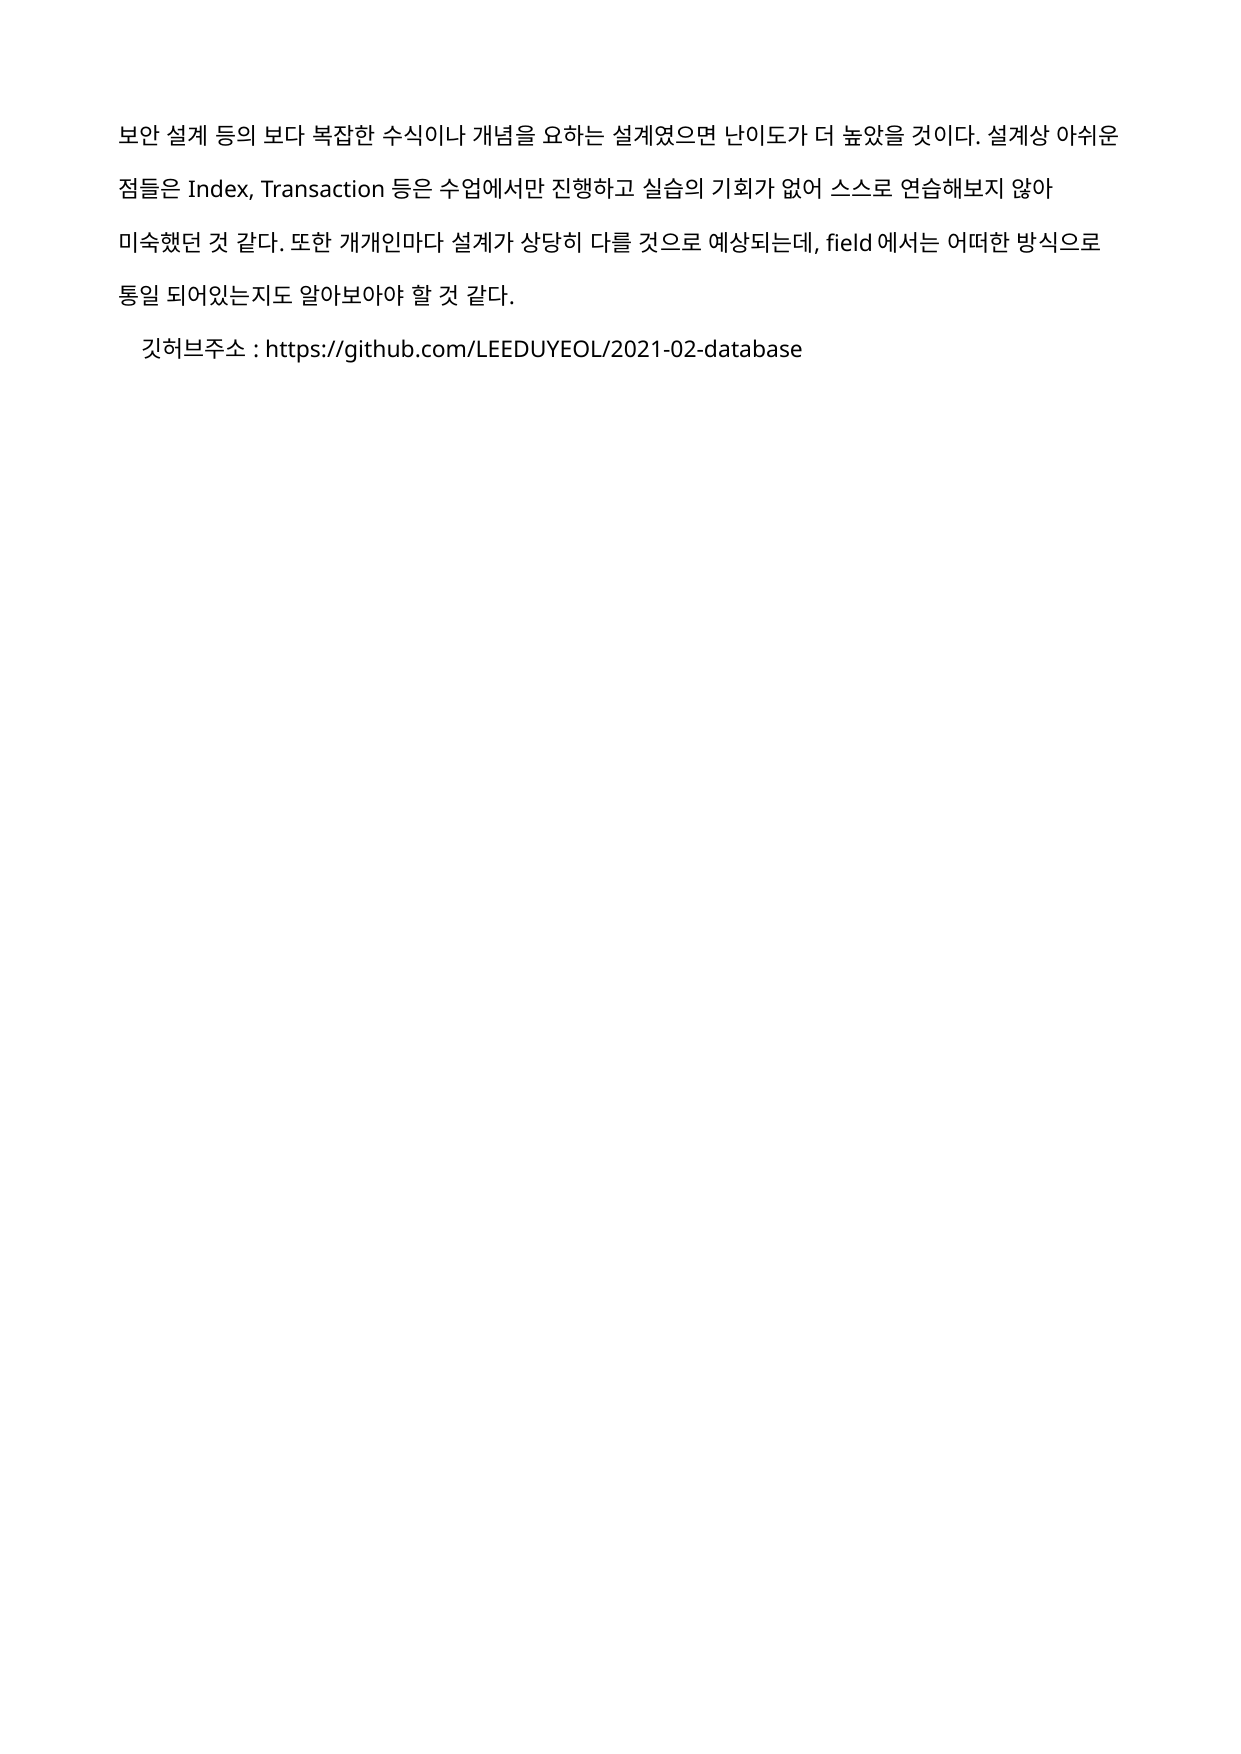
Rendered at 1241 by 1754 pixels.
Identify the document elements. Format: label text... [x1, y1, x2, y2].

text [118, 118, 1122, 311]
text 깃허브주소 : https://github.com/LEEDUYEOL/2021-02-database [118, 331, 1122, 364]
